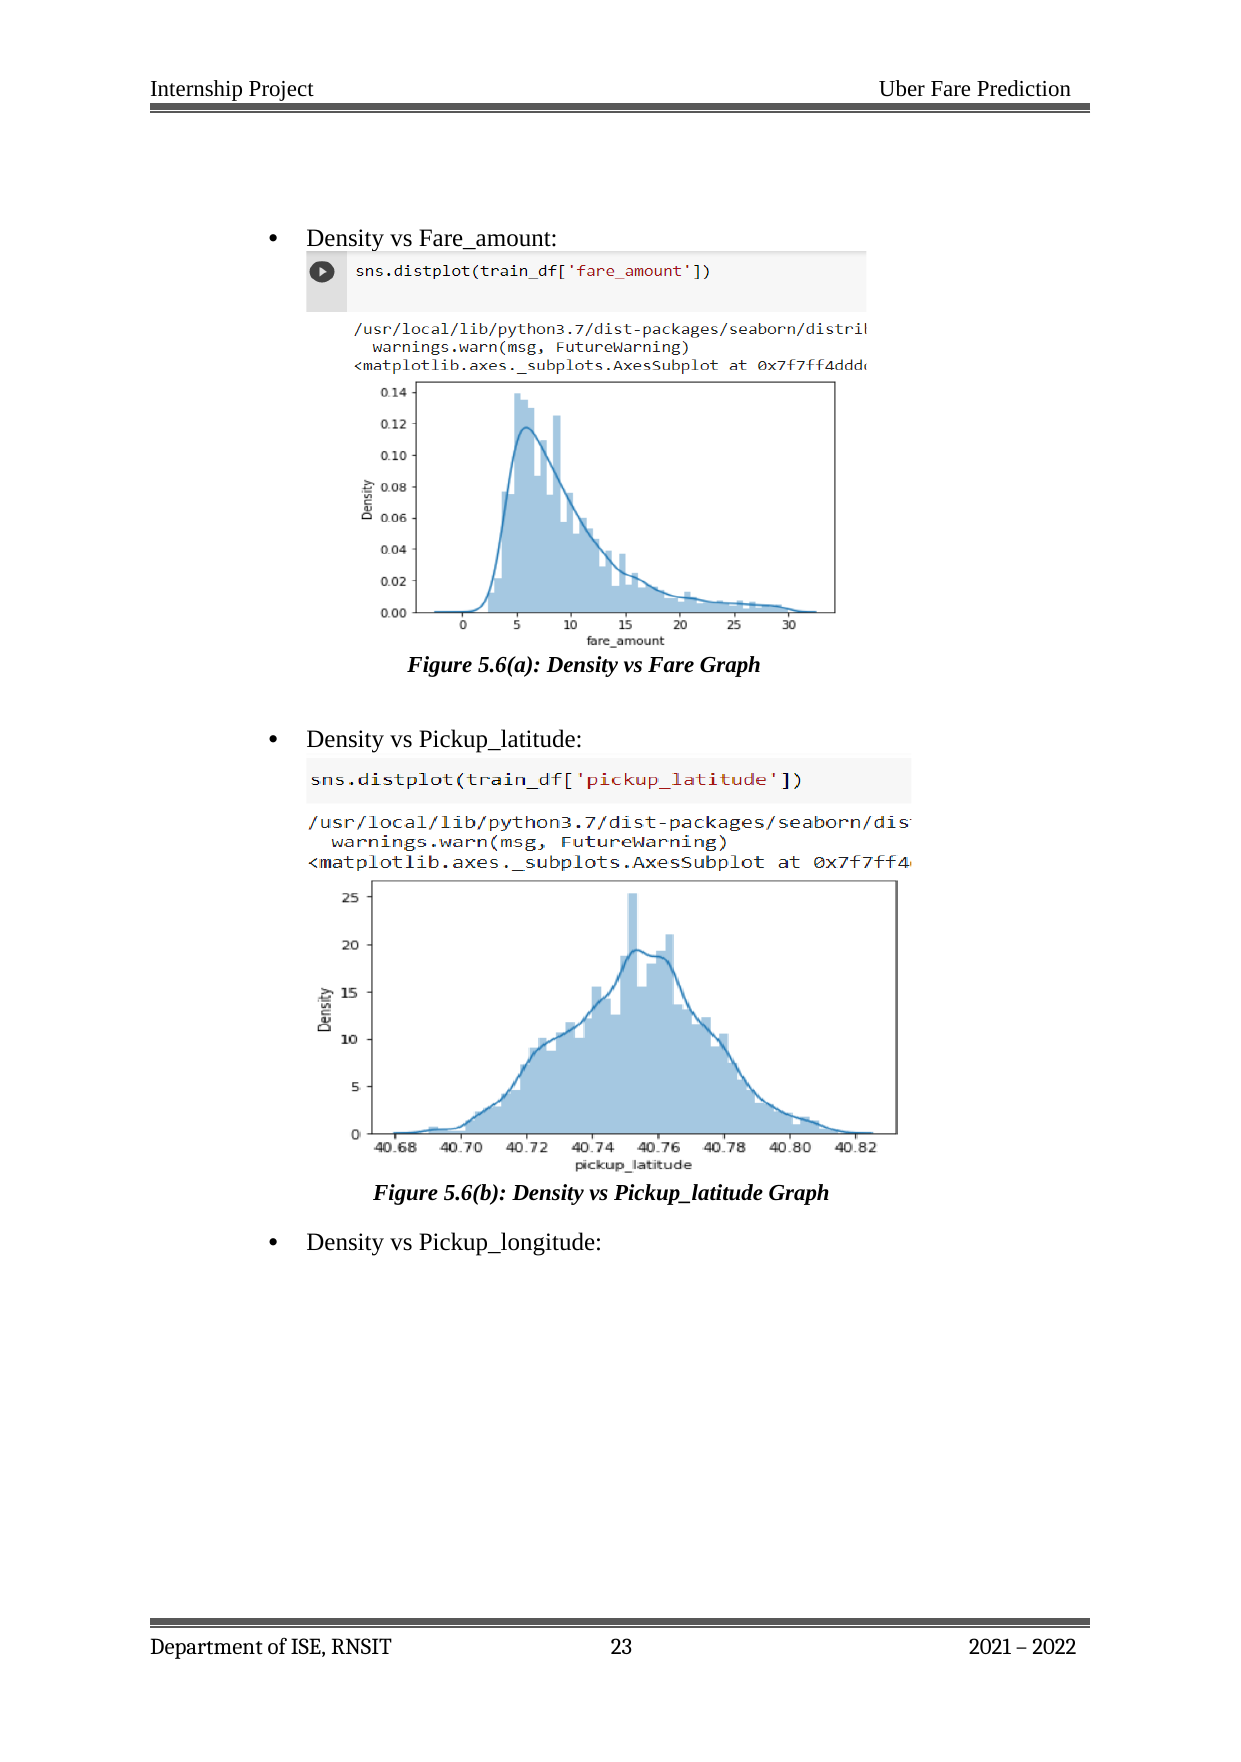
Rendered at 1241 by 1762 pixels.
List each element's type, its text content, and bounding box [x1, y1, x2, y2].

text Figure 5.6(a): Density vs Fare Graph [150, 651, 1090, 677]
list Density vs Fare_amount: [269, 223, 1090, 252]
picture [306, 251, 867, 651]
list Density vs Pickup_latitude: [269, 724, 1090, 753]
picture [306, 753, 912, 1180]
text Figure 5.6(b): Density vs Pickup_latitude Graph [150, 1179, 1090, 1206]
list Density vs Pickup_longitude: [269, 1226, 1090, 1255]
